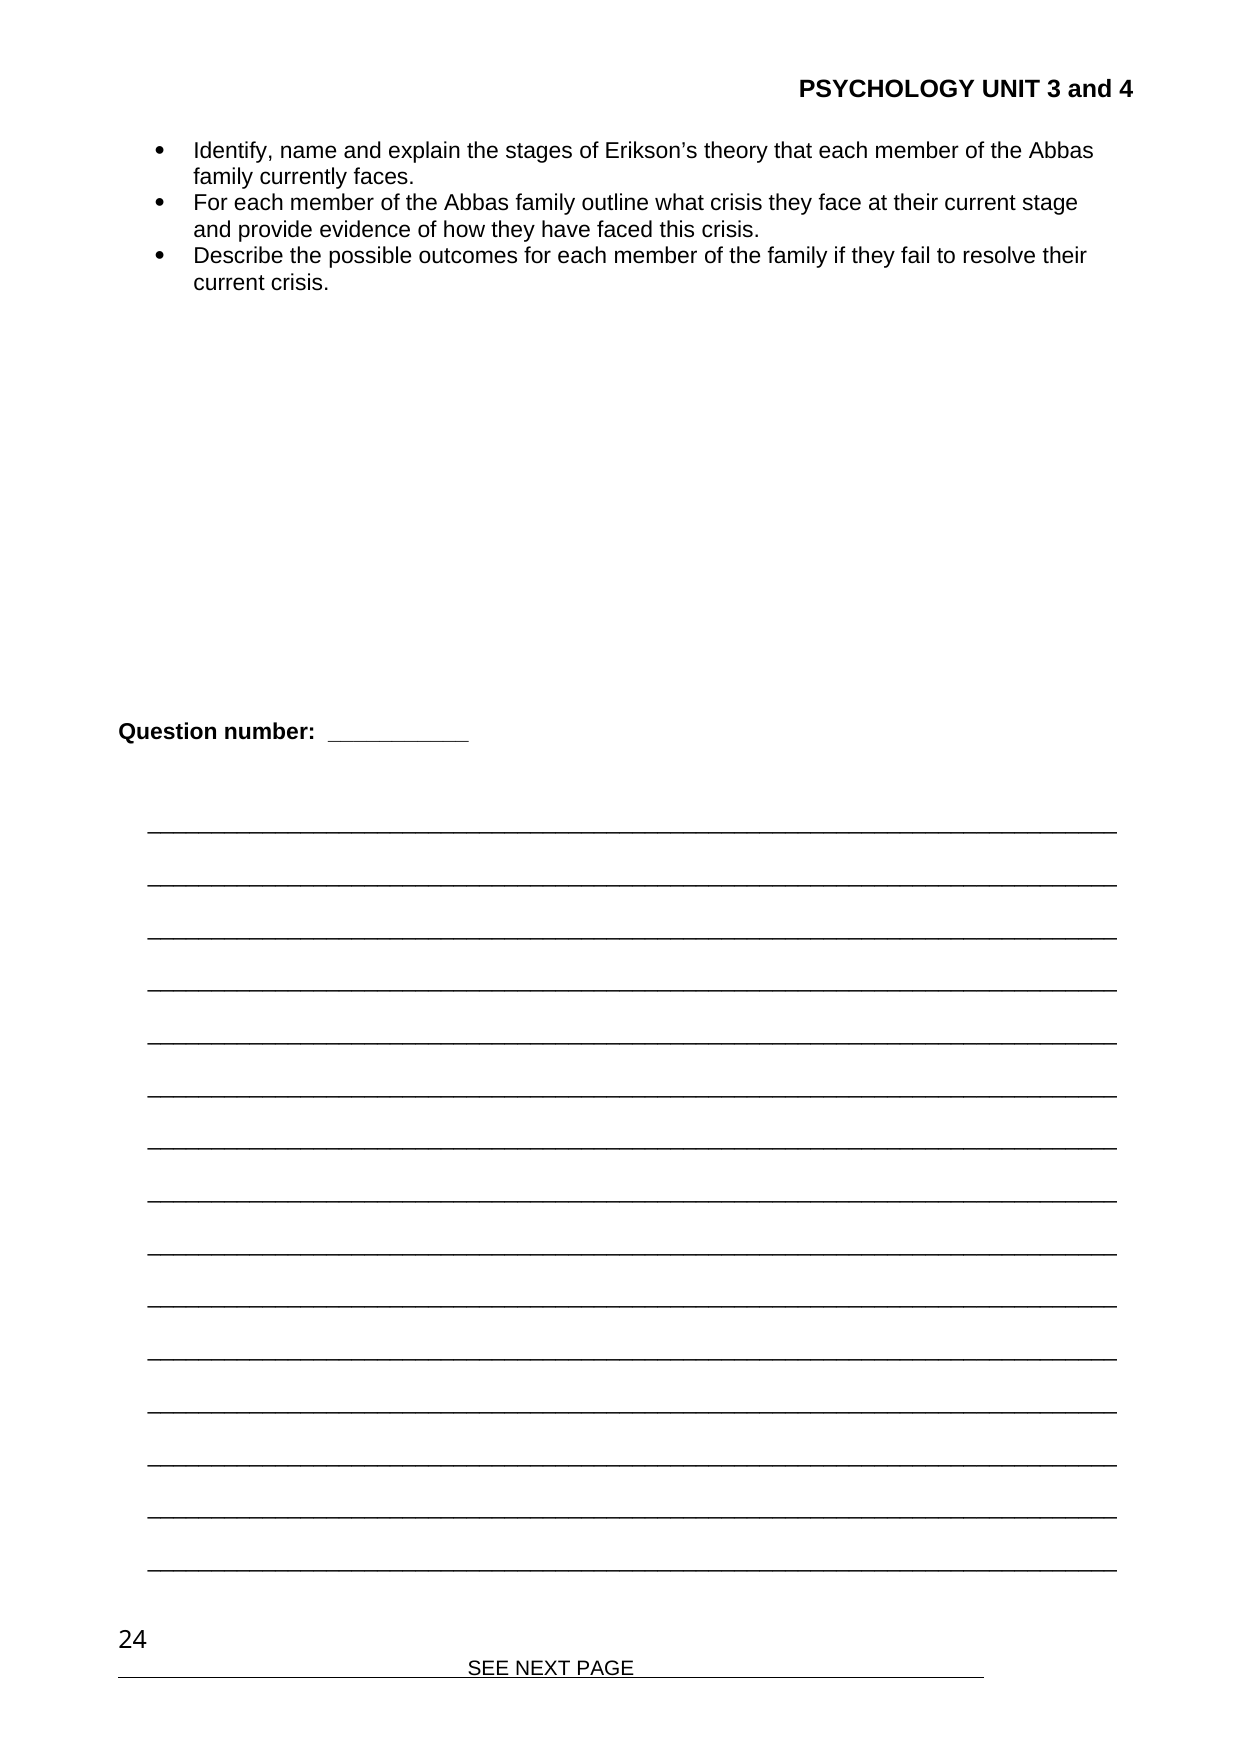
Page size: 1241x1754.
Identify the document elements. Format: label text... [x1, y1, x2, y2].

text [148, 808, 1122, 1572]
list Describe the possible outcomes for each member of the family if they fail to resolve their current crisis. [156, 242, 1122, 295]
text Question number: ___________ [118, 718, 1122, 744]
list Identify, name and explain the stages of Erikson’s theory that each member of the Abbas family currently faces. [156, 137, 1122, 189]
list For each member of the Abbas family outline what crisis they face at their current stage and provide evidence of how they have faced this crisis. [156, 189, 1122, 242]
